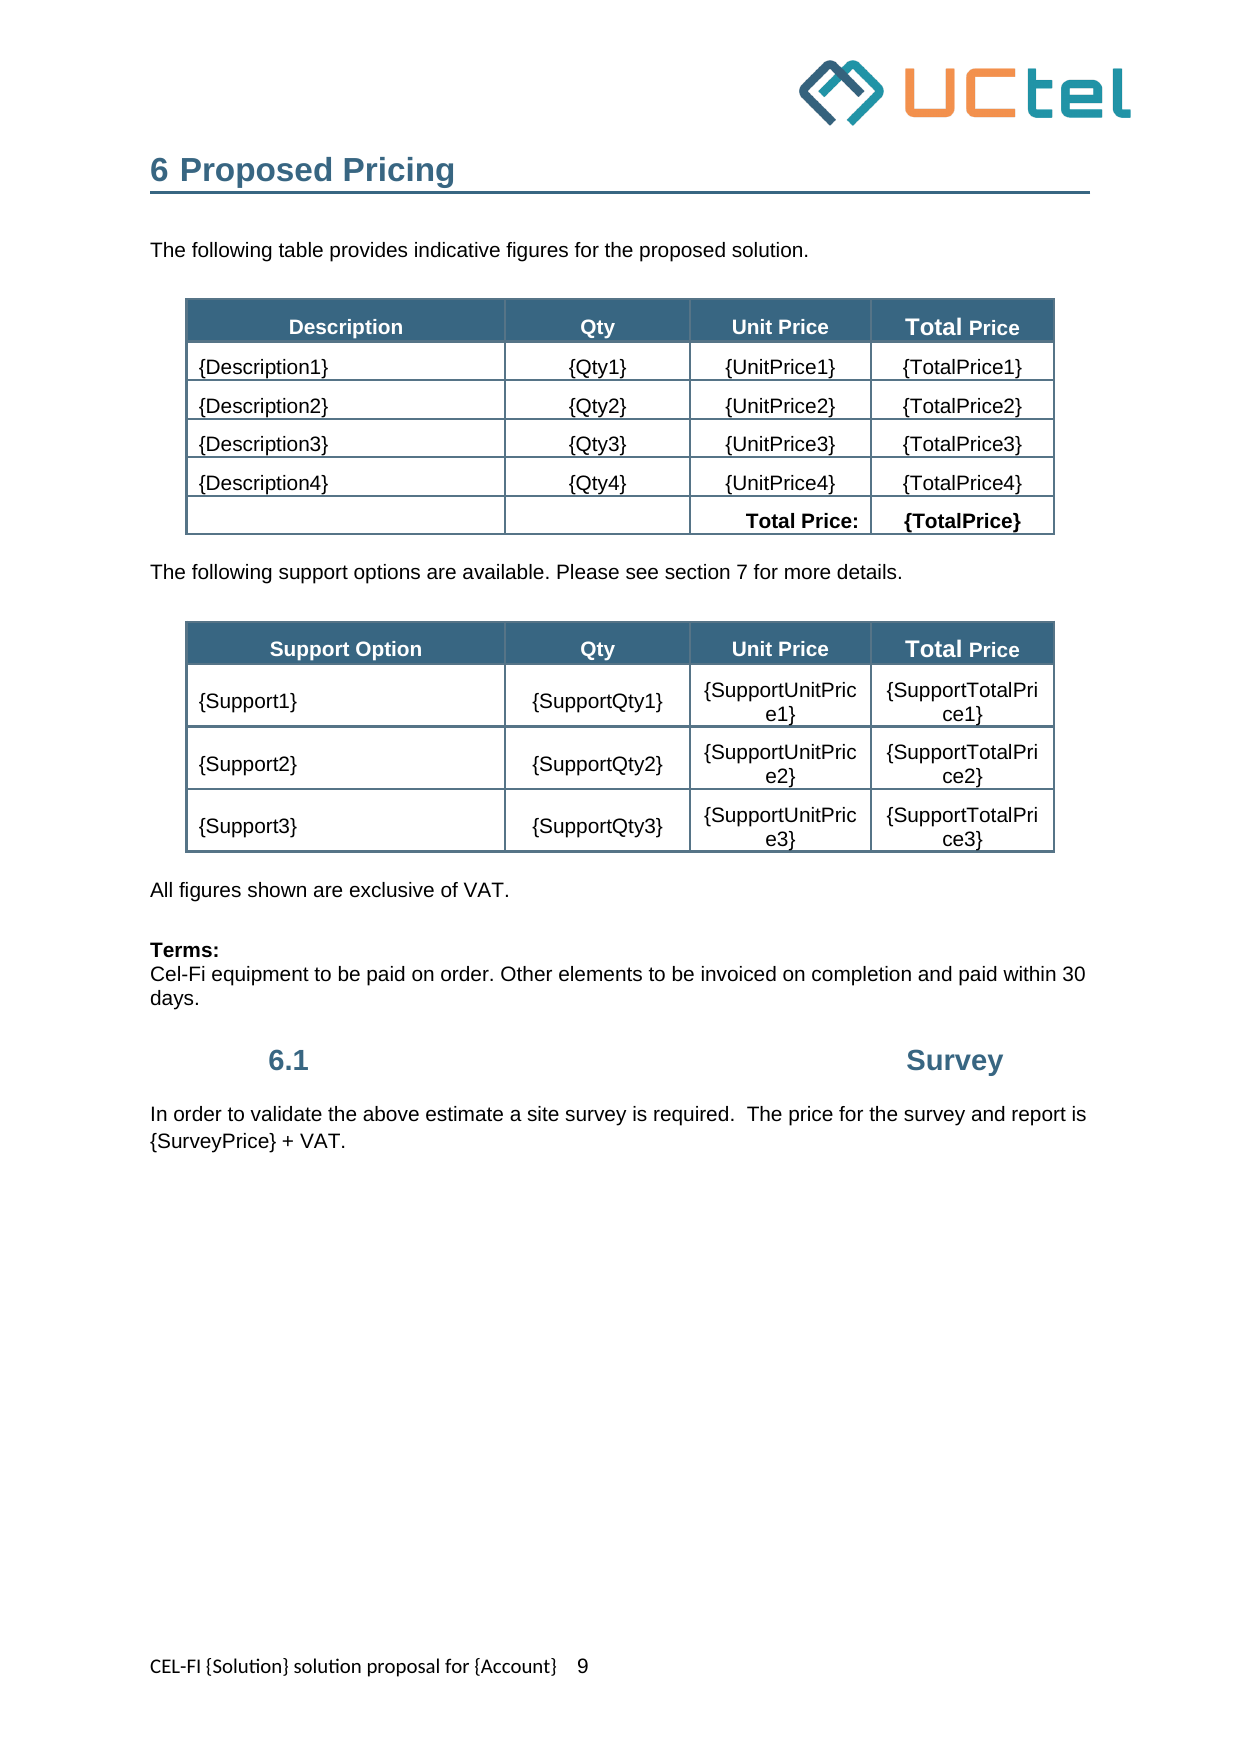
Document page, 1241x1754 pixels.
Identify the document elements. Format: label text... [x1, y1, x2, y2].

table_cell {SupportUnitPrice3} [691, 790, 870, 850]
table_cell {TotalPrice} [872, 497, 1053, 533]
table_cell {Description4} [188, 458, 504, 494]
text All figures shown are exclusive of VAT. [150, 877, 1090, 901]
text Cel-Fi equipment to be paid on order. Other elements to be invoiced on completion and paid within 30 days. [150, 962, 1090, 1010]
table_cell {Support2} [188, 728, 504, 788]
table_header Qty [506, 300, 689, 340]
table_cell {Description2} [188, 381, 504, 417]
table_header Total Price [872, 300, 1053, 340]
table_cell {SupportQty1} [506, 665, 689, 725]
table_cell {SupportQty2} [506, 728, 689, 788]
text In order to validate the above estimate a site survey is required. The price for the survey and report is {SurveyPrice} + VAT. [150, 1102, 1090, 1153]
table_cell {Support3} [188, 790, 504, 850]
table_cell [506, 497, 689, 533]
table_cell {UnitPrice3} [691, 420, 870, 456]
table_cell {SupportUnitPrice1} [691, 665, 870, 725]
table_cell [188, 497, 504, 533]
table_cell {TotalPrice2} [872, 381, 1053, 417]
table_cell {UnitPrice4} [691, 458, 870, 494]
picture [798, 59, 1133, 127]
table_cell {SupportUnitPrice2} [691, 728, 870, 788]
table_cell {Description1} [188, 343, 504, 379]
table_cell {Qty1} [506, 343, 689, 379]
table_header Support Option [188, 623, 504, 663]
table_header Description [188, 300, 504, 340]
table_cell Total Price: [691, 497, 870, 533]
text The following table provides indicative figures for the proposed solution. [150, 238, 1090, 262]
subtitle Proposed Pricing [150, 150, 1090, 191]
table_cell {TotalPrice3} [872, 420, 1053, 456]
table_cell {TotalPrice1} [872, 343, 1053, 379]
table_cell {SupportQty3} [506, 790, 689, 850]
table_cell {Qty4} [506, 458, 689, 494]
table_header Unit Price [691, 300, 870, 340]
table_header Qty [506, 623, 689, 663]
table_cell {UnitPrice1} [691, 343, 870, 379]
table_cell {Qty3} [506, 420, 689, 456]
table_cell {UnitPrice2} [691, 381, 870, 417]
table_cell {Description3} [188, 420, 504, 456]
table_cell {SupportTotalPrice1} [872, 665, 1053, 725]
text The following support options are available. Please see section 7 for more details. [150, 560, 1090, 584]
table_cell {Qty2} [506, 381, 689, 417]
table_cell {Support1} [188, 665, 504, 725]
table_cell {SupportTotalPrice2} [872, 728, 1053, 788]
table_cell {TotalPrice4} [872, 458, 1053, 494]
text Terms: [150, 938, 1090, 962]
subtitle Survey [224, 1043, 1090, 1077]
table_cell {SupportTotalPrice3} [872, 790, 1053, 850]
table_header Unit Price [691, 623, 870, 663]
table_header Total Price [872, 623, 1053, 663]
